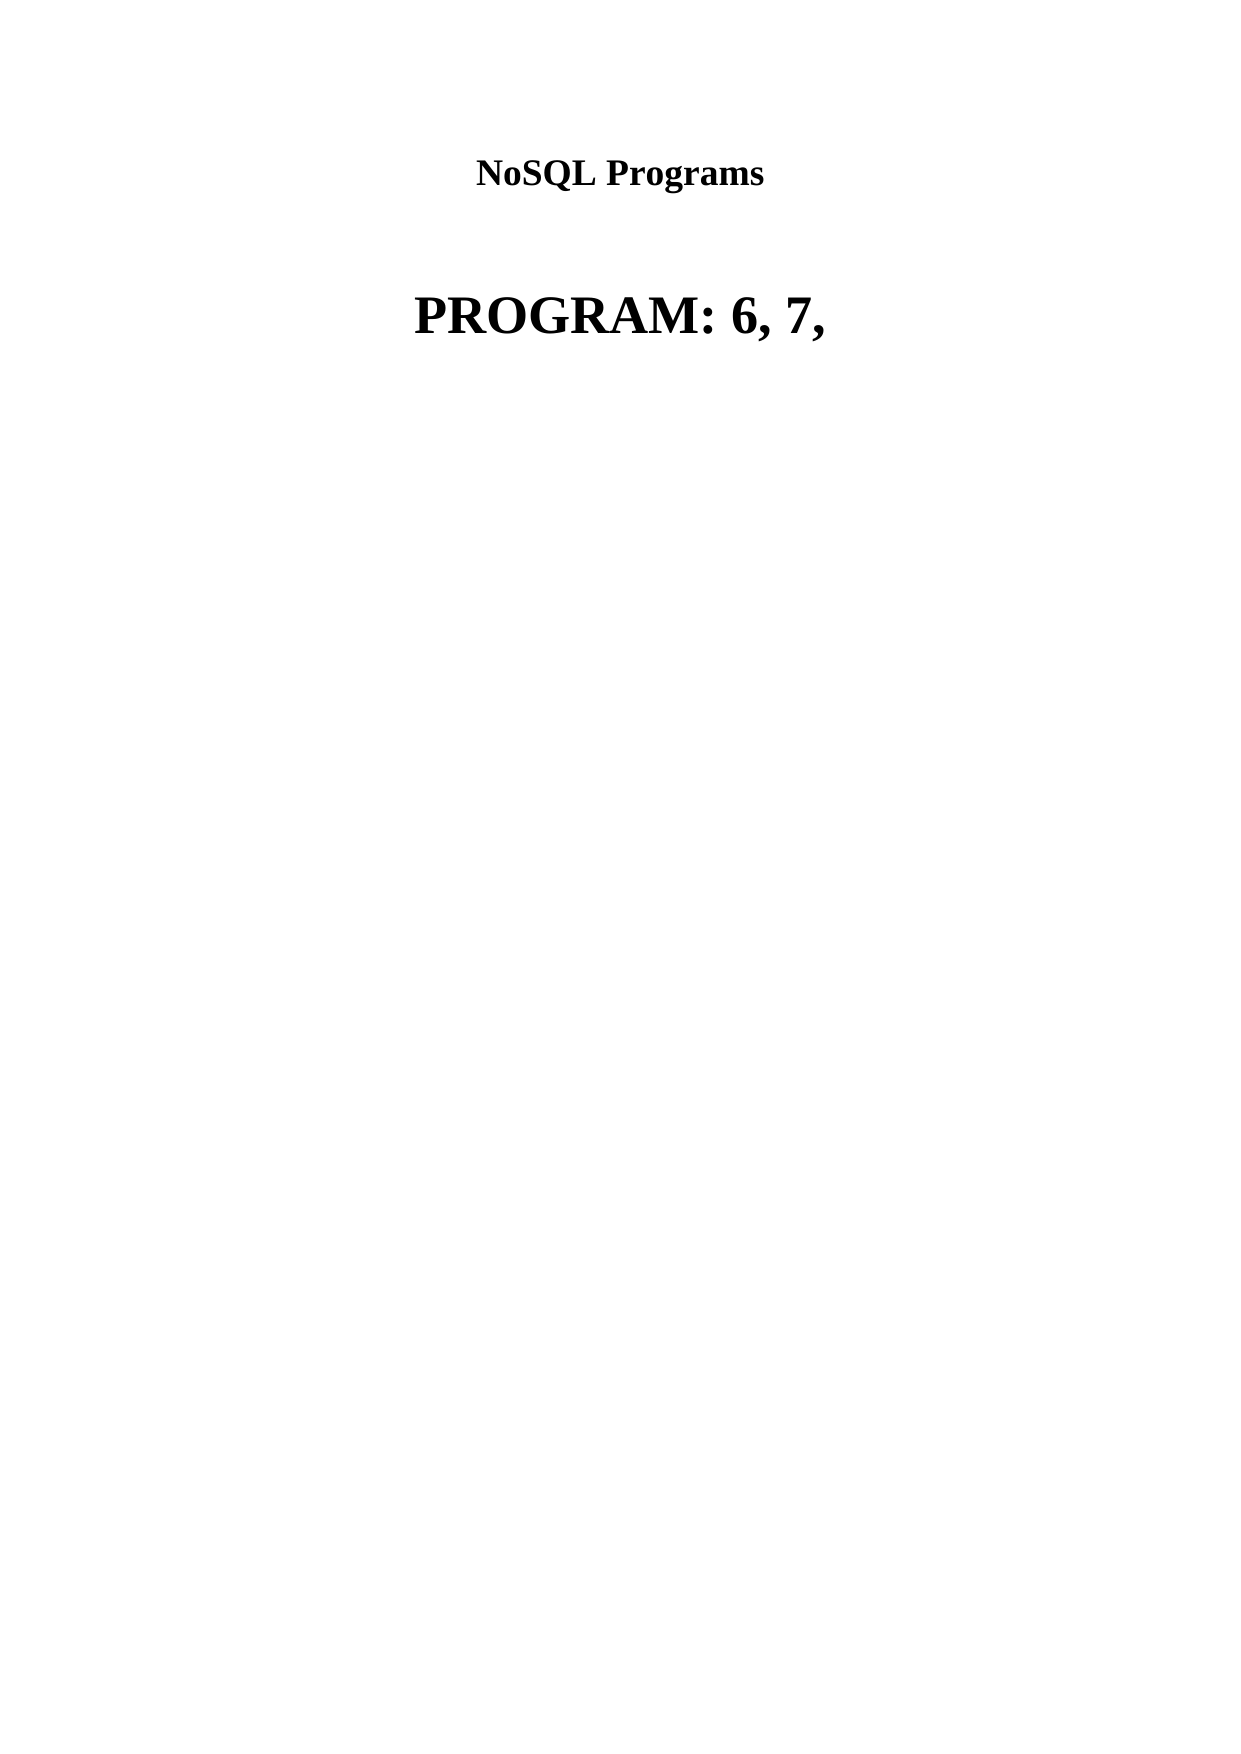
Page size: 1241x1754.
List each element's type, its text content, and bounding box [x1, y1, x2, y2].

text NoSQL Programs [150, 150, 1090, 193]
text PROGRAM: 6, 7, [150, 282, 1090, 345]
